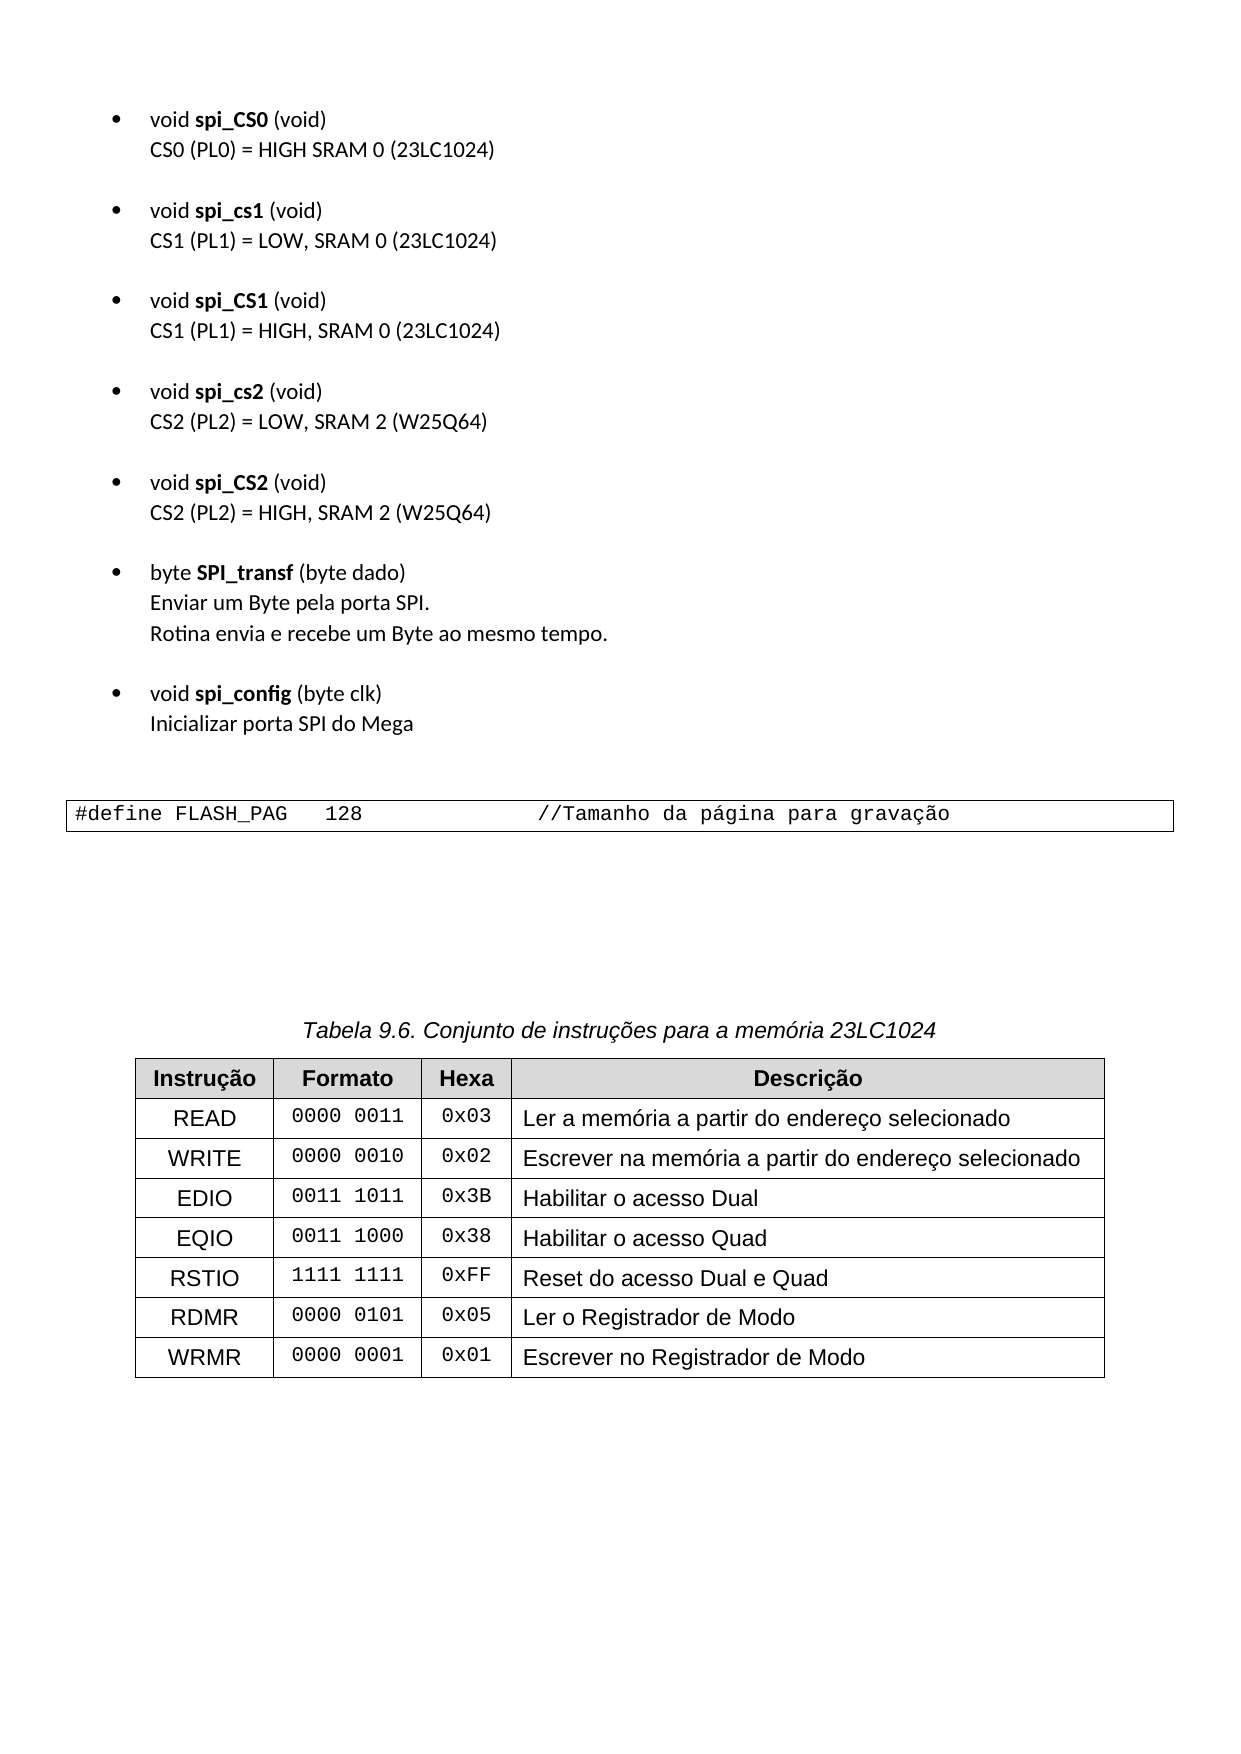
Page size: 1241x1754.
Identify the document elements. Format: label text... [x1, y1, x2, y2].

table_cell Escrever na memória a partir do endereço selecionado [512, 1139, 1104, 1177]
table_cell 0x02 [422, 1139, 511, 1177]
table_cell 0000 0010 [274, 1139, 421, 1177]
table_header Instrução [136, 1059, 273, 1098]
table_cell EQIO [136, 1218, 273, 1257]
list void spi_CS0 (void) [112, 105, 1165, 133]
text #define FLASH_PAG 128 //Tamanho da página para gravação [67, 801, 1173, 831]
table_header Descrição [512, 1059, 1104, 1098]
list Inicializar porta SPI do Mega [150, 709, 1165, 737]
table_cell 0x05 [422, 1298, 511, 1337]
list byte SPI_transf (byte dado) [112, 558, 1165, 586]
text Tabela 9.6. Conjunto de instruções para a memória 23LC1024 [75, 1017, 1165, 1043]
list void spi_CS1 (void) [112, 286, 1165, 314]
table_cell Escrever no Registrador de Modo [512, 1338, 1104, 1377]
table_cell 0011 1011 [274, 1179, 421, 1217]
list void spi_cs2 (void) [112, 377, 1165, 405]
list CS0 (PL0) = HIGH SRAM 0 (23LC1024) [150, 135, 1165, 163]
table_cell 0x03 [422, 1099, 511, 1137]
table_header Formato [274, 1059, 421, 1098]
table_cell 0x3B [422, 1179, 511, 1217]
table_cell WRMR [136, 1338, 273, 1377]
list void spi_cs1 (void) [112, 196, 1165, 224]
table_cell 0011 1000 [274, 1218, 421, 1257]
list CS2 (PL2) = HIGH, SRAM 2 (W25Q64) [150, 498, 1165, 526]
list CS1 (PL1) = HIGH, SRAM 0 (23LC1024) [150, 317, 1165, 345]
list CS2 (PL2) = LOW, SRAM 2 (W25Q64) [150, 407, 1165, 435]
list void spi_config (byte clk) [112, 679, 1165, 707]
table_cell 0000 0001 [274, 1338, 421, 1377]
table_cell 0000 0011 [274, 1099, 421, 1137]
table_cell RDMR [136, 1298, 273, 1337]
table_cell RSTIO [136, 1258, 273, 1297]
table_cell Ler o Registrador de Modo [512, 1298, 1104, 1337]
table_cell Habilitar o acesso Quad [512, 1218, 1104, 1257]
table_cell WRITE [136, 1139, 273, 1177]
table_cell 1111 1111 [274, 1258, 421, 1297]
table_cell 0000 0101 [274, 1298, 421, 1337]
list CS1 (PL1) = LOW, SRAM 0 (23LC1024) [150, 226, 1165, 254]
table_cell READ [136, 1099, 273, 1137]
list void spi_CS2 (void) [112, 468, 1165, 496]
table_cell 0x38 [422, 1218, 511, 1257]
table_cell Habilitar o acesso Dual [512, 1179, 1104, 1217]
table_cell EDIO [136, 1179, 273, 1217]
table_cell Ler a memória a partir do endereço selecionado [512, 1099, 1104, 1137]
list Enviar um Byte pela porta SPI. [150, 588, 1165, 617]
list Rotina envia e recebe um Byte ao mesmo tempo. [150, 619, 1165, 647]
table_header Hexa [422, 1059, 511, 1098]
table_cell 0x01 [422, 1338, 511, 1377]
table_cell Reset do acesso Dual e Quad [512, 1258, 1104, 1297]
table_cell 0xFF [422, 1258, 511, 1297]
